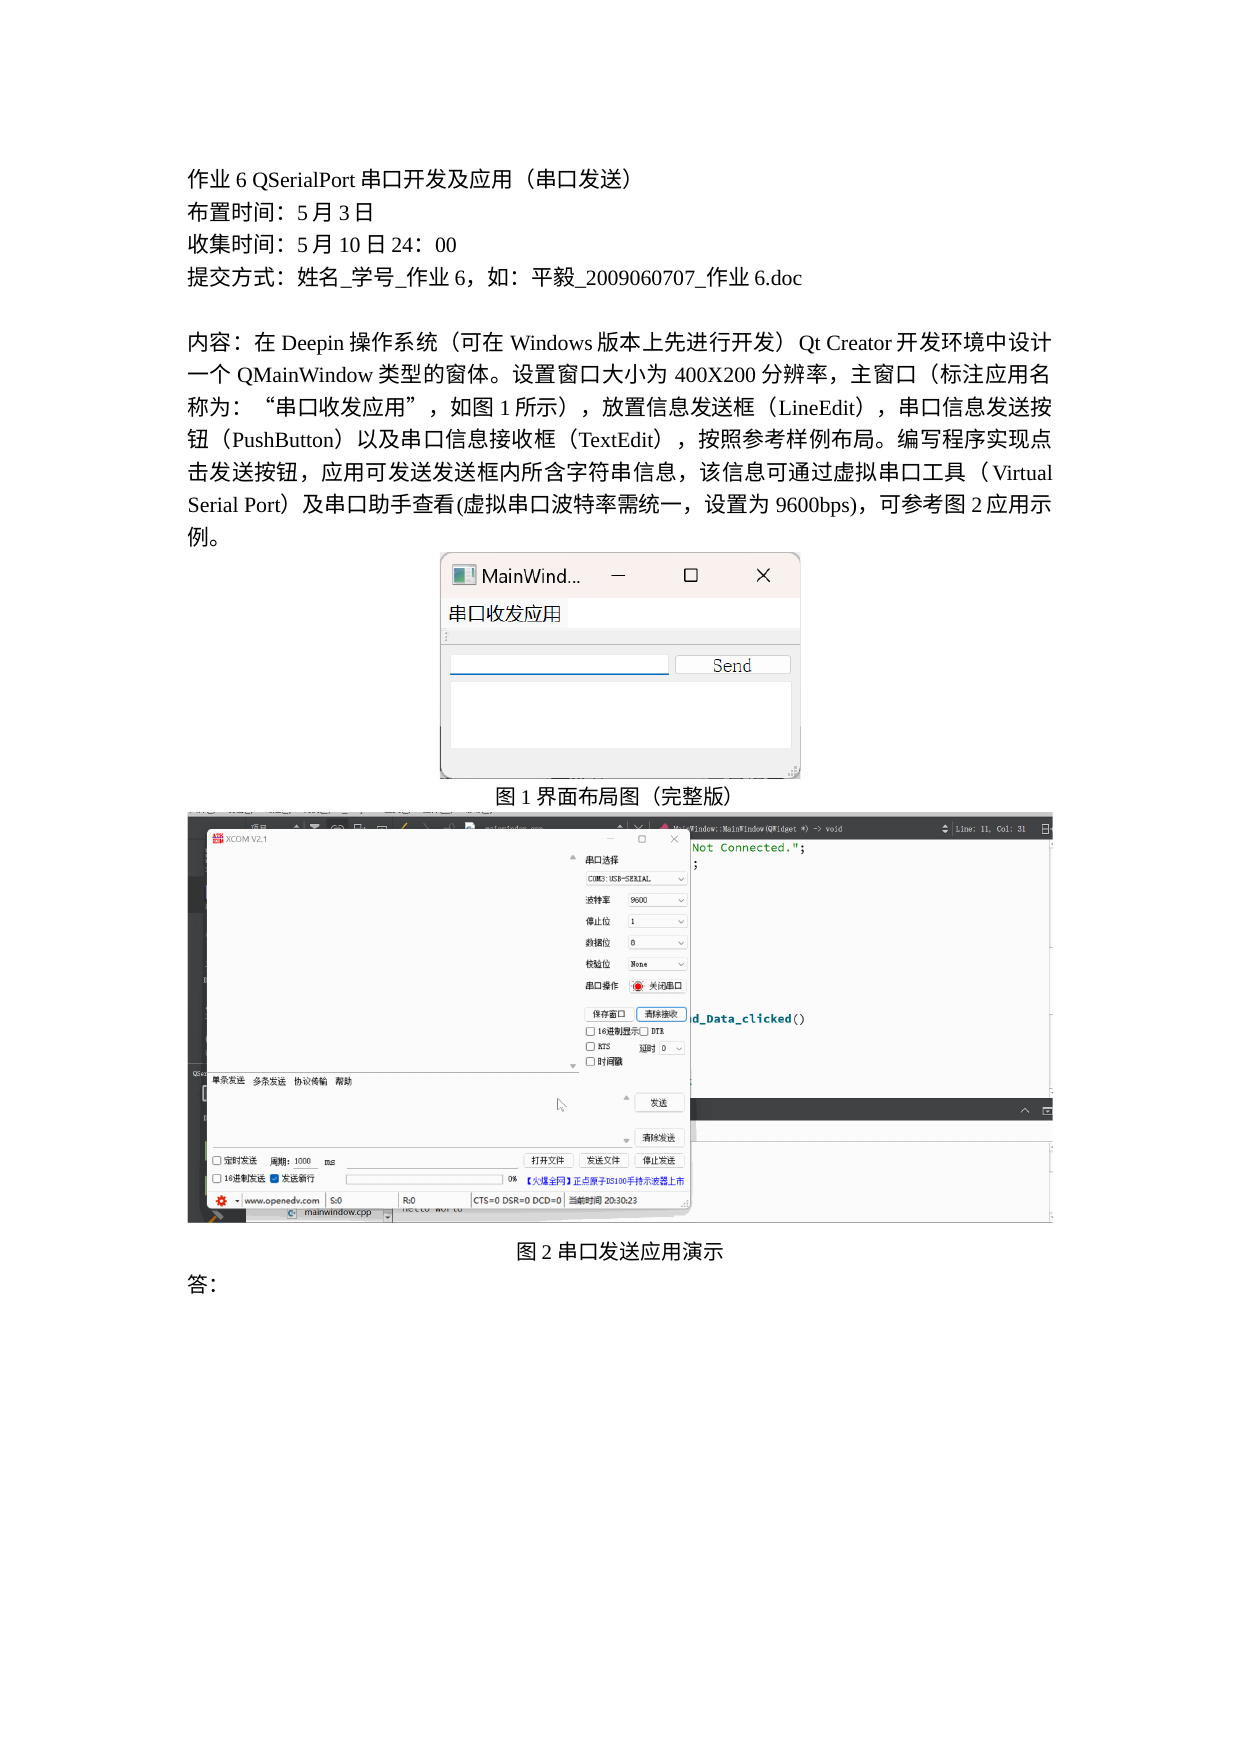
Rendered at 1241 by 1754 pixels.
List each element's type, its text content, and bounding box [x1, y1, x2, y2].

text 作业6 QSerialPort串口开发及应用（串口发送） [187, 162, 1053, 194]
text 提交方式：姓名_学号_作业6，如：平毅_2009060707_作业6.doc [187, 259, 1053, 292]
text 图1 界面布局图（完整版） [187, 779, 1053, 812]
text 布置时间：5月3日 [187, 194, 1053, 227]
text 答： [187, 1267, 1053, 1299]
picture [187, 812, 1053, 1223]
picture [439, 552, 801, 779]
text 图2 串口发送应用演示 [187, 1234, 1053, 1267]
text 收集时间：5月10日24：00 [187, 227, 1053, 259]
text 内容：在Deepin操作系统（可在Windows版本上先进行开发）Qt Creator开发环境中设计一个QMainWindow类型的窗体。设置窗口大小为400X200分辨率，主窗口（标注应用名称为：“串口收发应用”，如图1所示），放置信息发送框（LineEdit），串口信息发送按钮（PushButton）以及串口信息接收框（TextEdit），按照参考样例布局。编写程序实现点击发送按钮，应用可发送发送框内所含字符串信息，该信息可通过虚拟串口工具（Virtual Serial Port）及串口助手查看(虚拟串口波特率需统一，设置为9600bps)，可参考图2应用示例。 [187, 324, 1053, 552]
